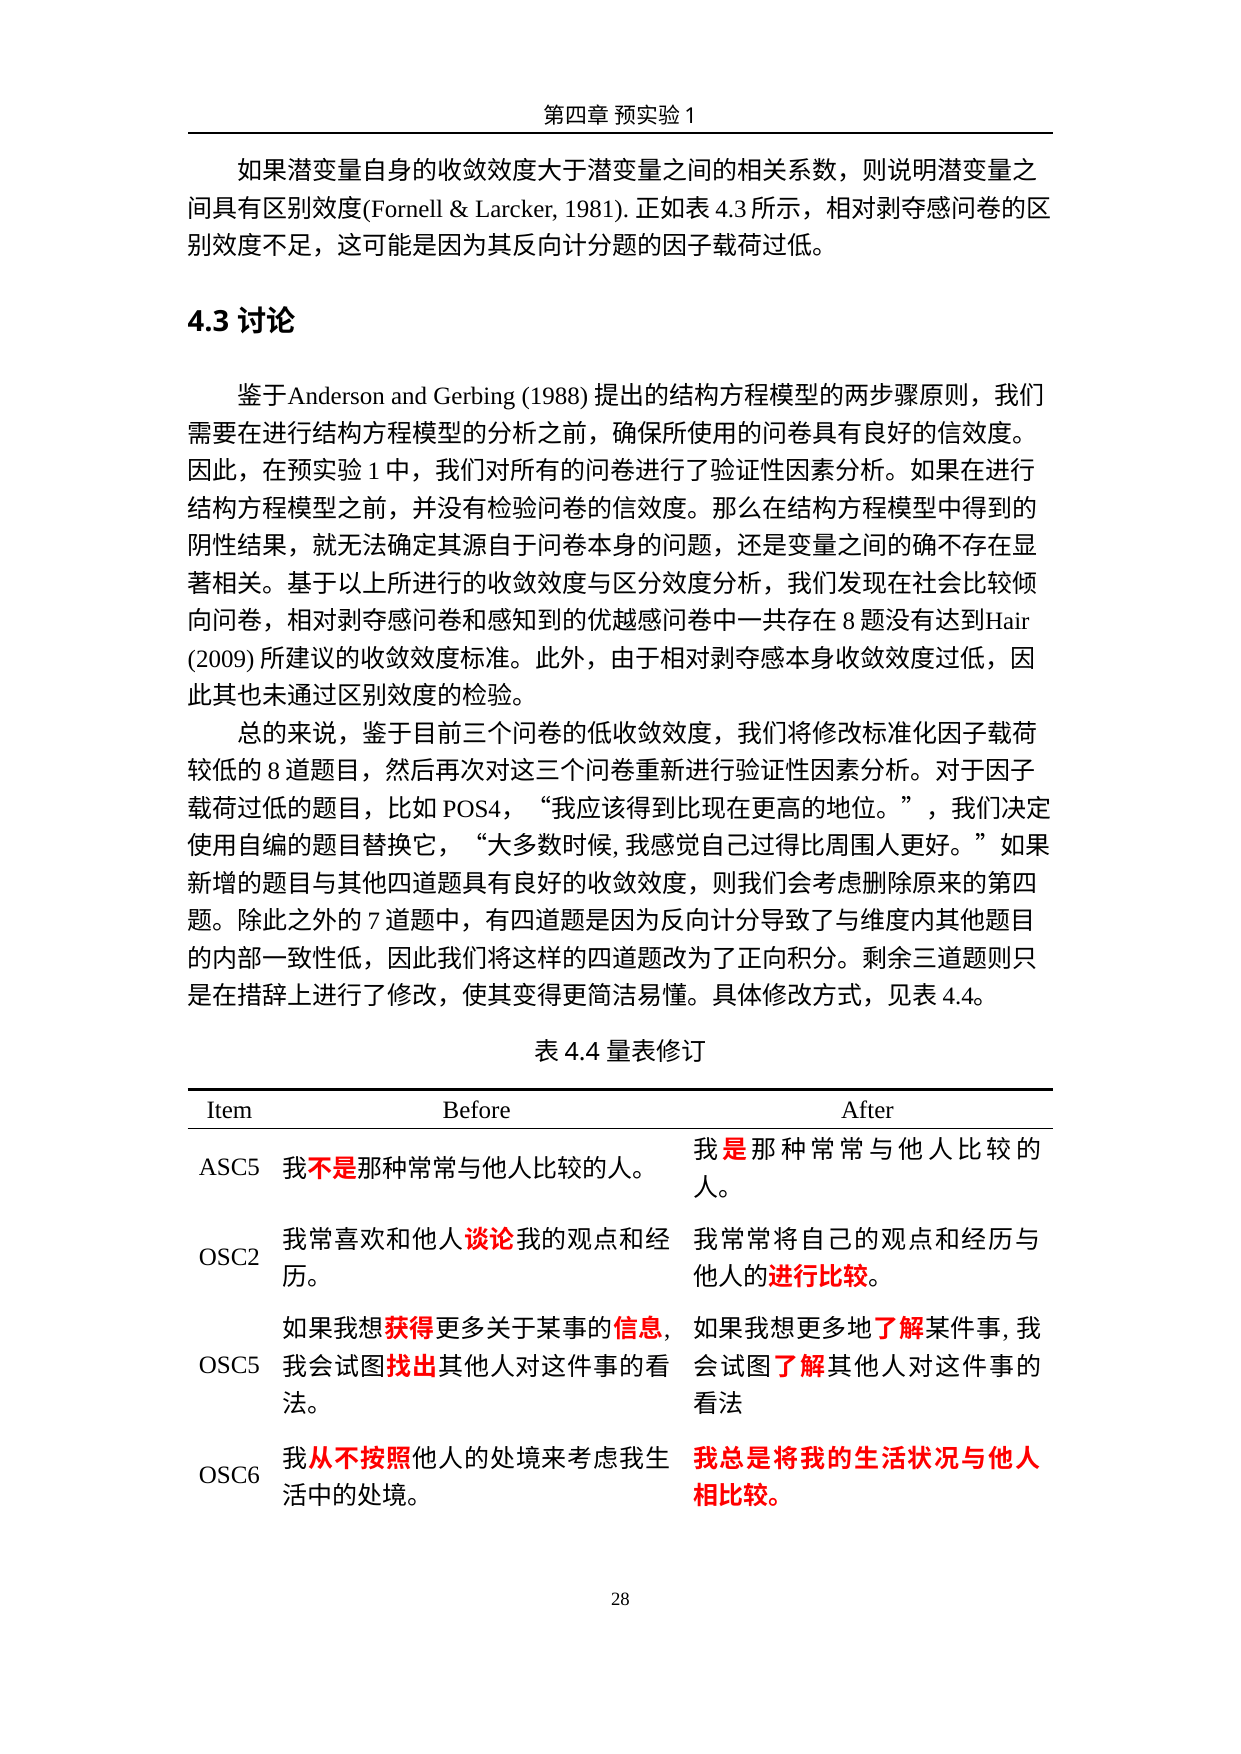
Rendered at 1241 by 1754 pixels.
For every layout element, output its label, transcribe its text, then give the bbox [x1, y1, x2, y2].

table_cell OSC5 [188, 1308, 271, 1421]
table_cell ASC5 [188, 1129, 271, 1204]
table_cell 我总是将我的生活状况与他人相比较。 [682, 1421, 1053, 1529]
table_cell 我不是那种常常与他人比较的人。 [271, 1129, 682, 1204]
text 总的来说，鉴于目前三个问卷的低收敛效度，我们将修改标准化因子载荷较低的8道题目，然后再次对这三个问卷重新进行验证性因素分析。对于因子载荷过低的题目，比如POS4，“我应该得到比现在更高的地位。”，我们决定使用自编的题目替换它，“大多数时候, 我感觉自己过得比周围人更好。”如果新增的题目与其他四道题具有良好的收敛效度，则我们会考虑删除原来的第四题。除此之外的7道题中，有四道题是因为反向计分导致了与维度内其他题目的内部一致性低，因此我们将这样的四道题改为了正向积分。剩余三道题则只是在措辞上进行了修改，使其变得更简洁易懂。具体修改方式，见表4.4。 [187, 712, 1053, 1012]
table_cell OSC6 [188, 1421, 271, 1529]
text 如果潜变量自身的收敛效度大于潜变量之间的相关系数，则说明潜变量之间具有区别效度(Fornell & Larcker, 1981). 正如表4.3所示，相对剥夺感问卷的区别效度不足，这可能是因为其反向计分题的因子载荷过低。 [187, 150, 1053, 262]
text 表4.4 量表修订 [187, 1031, 1053, 1069]
table_cell 我常喜欢和他人谈论我的观点和经历。 [271, 1204, 682, 1308]
subtitle 4.3 讨论 [187, 281, 1053, 356]
table_header Before [271, 1091, 682, 1128]
table_cell 我从不按照他人的处境来考虑我生活中的处境。 [271, 1421, 682, 1529]
text 鉴于Anderson and Gerbing (1988) 提出的结构方程模型的两步骤原则，我们需要在进行结构方程模型的分析之前，确保所使用的问卷具有良好的信效度。因此，在预实验1中，我们对所有的问卷进行了验证性因素分析。如果在进行结构方程模型之前，并没有检验问卷的信效度。那么在结构方程模型中得到的阴性结果，就无法确定其源自于问卷本身的问题，还是变量之间的确不存在显著相关。基于以上所进行的收敛效度与区分效度分析，我们发现在社会比较倾向问卷，相对剥夺感问卷和感知到的优越感问卷中一共存在8题没有达到Hair (2009) 所建议的收敛效度标准。此外，由于相对剥夺感本身收敛效度过低，因此其也未通过区别效度的检验。 [187, 375, 1053, 712]
table_cell 如果我想获得更多关于某事的信息,我会试图找出其他人对这件事的看法。 [271, 1308, 682, 1421]
table_cell 如果我想更多地了解某件事, 我会试图了解其他人对这件事的看法 [682, 1308, 1053, 1421]
table_header After [682, 1091, 1053, 1128]
table_cell 我是那种常常与他人比较的人。 [682, 1129, 1053, 1204]
table_cell 我常常将自己的观点和经历与他人的进行比较。 [682, 1204, 1053, 1308]
table_cell OSC2 [188, 1204, 271, 1308]
table_header Item [188, 1091, 271, 1128]
